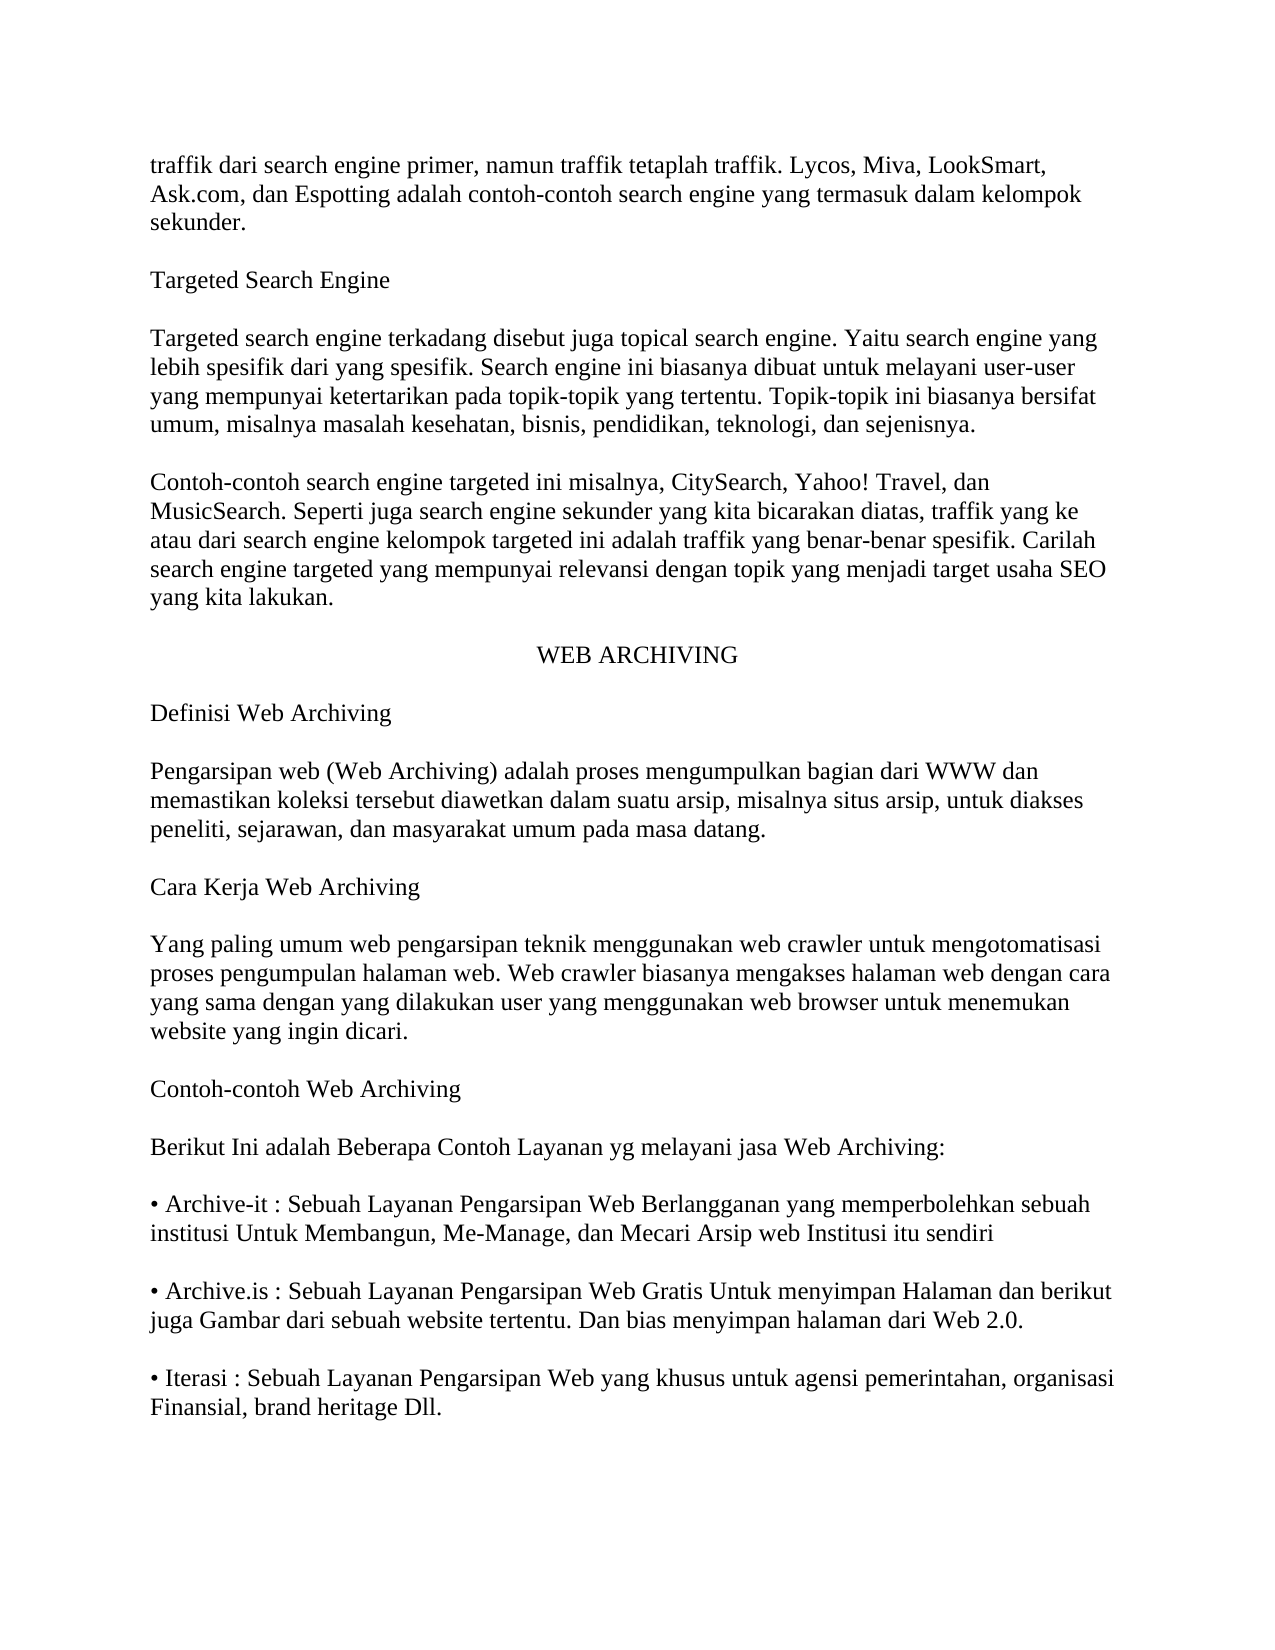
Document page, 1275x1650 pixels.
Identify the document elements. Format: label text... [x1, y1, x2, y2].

text • Archive-it : Sebuah Layanan Pengarsipan Web Berlangganan yang memperbolehkan sebuah institusi Untuk Membangun, Me-Manage, dan Mecari Arsip web Institusi itu sendiri [150, 1189, 1125, 1247]
text Yang paling umum web pengarsipan teknik menggunakan web crawler untuk mengotomatisasi proses pengumpulan halaman web. Web crawler biasanya mengakses halaman web dengan cara yang sama dengan yang dilakukan user yang menggunakan web browser untuk menemukan website yang ingin dicari. [150, 929, 1125, 1044]
text • Iterasi : Sebuah Layanan Pengarsipan Web yang khusus untuk agensi pemerintahan, organisasi Finansial, brand heritage Dll. [150, 1363, 1125, 1420]
text Definisi Web Archiving [150, 698, 1125, 727]
text Cara Kerja Web Archiving [150, 872, 1125, 900]
text Targeted search engine terkadang disebut juga topical search engine. Yaitu search engine yang lebih spesifik dari yang spesifik. Search engine ini biasanya dibuat untuk melayani user-user yang mempunyai ketertarikan pada topik-topik yang tertentu. Topik-topik ini biasanya bersifat umum, misalnya masalah kesehatan, bisnis, pendidikan, teknologi, dan sejenisnya. [150, 323, 1125, 438]
text Pengarsipan web (Web Archiving) adalah proses mengumpulkan bagian dari WWW dan memastikan koleksi tersebut diawetkan dalam suatu arsip, misalnya situs arsip, untuk diakses peneliti, sejarawan, dan masyarakat umum pada masa datang. [150, 756, 1125, 842]
text Berikut Ini adalah Beberapa Contoh Layanan yg melayani jasa Web Archiving: [150, 1132, 1125, 1160]
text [150, 150, 1125, 236]
text Contoh-contoh search engine targeted ini misalnya, CitySearch, Yahoo! Travel, dan MusicSearch. Seperti juga search engine sekunder yang kita bicarakan diatas, traffik yang ke atau dari search engine kelompok targeted ini adalah traffik yang benar-benar spesifik. Carilah search engine targeted yang mempunyai relevansi dengan topik yang menjadi target usaha SEO yang kita lakukan. [150, 467, 1125, 611]
text • Archive.is : Sebuah Layanan Pengarsipan Web Gratis Untuk menyimpan Halaman dan berikut juga Gambar dari sebuah website tertentu. Dan bias menyimpan halaman dari Web 2.0. [150, 1276, 1125, 1334]
text WEB ARCHIVING [150, 640, 1125, 669]
text Targeted Search Engine [150, 265, 1125, 294]
text Contoh-contoh Web Archiving [150, 1074, 1125, 1102]
